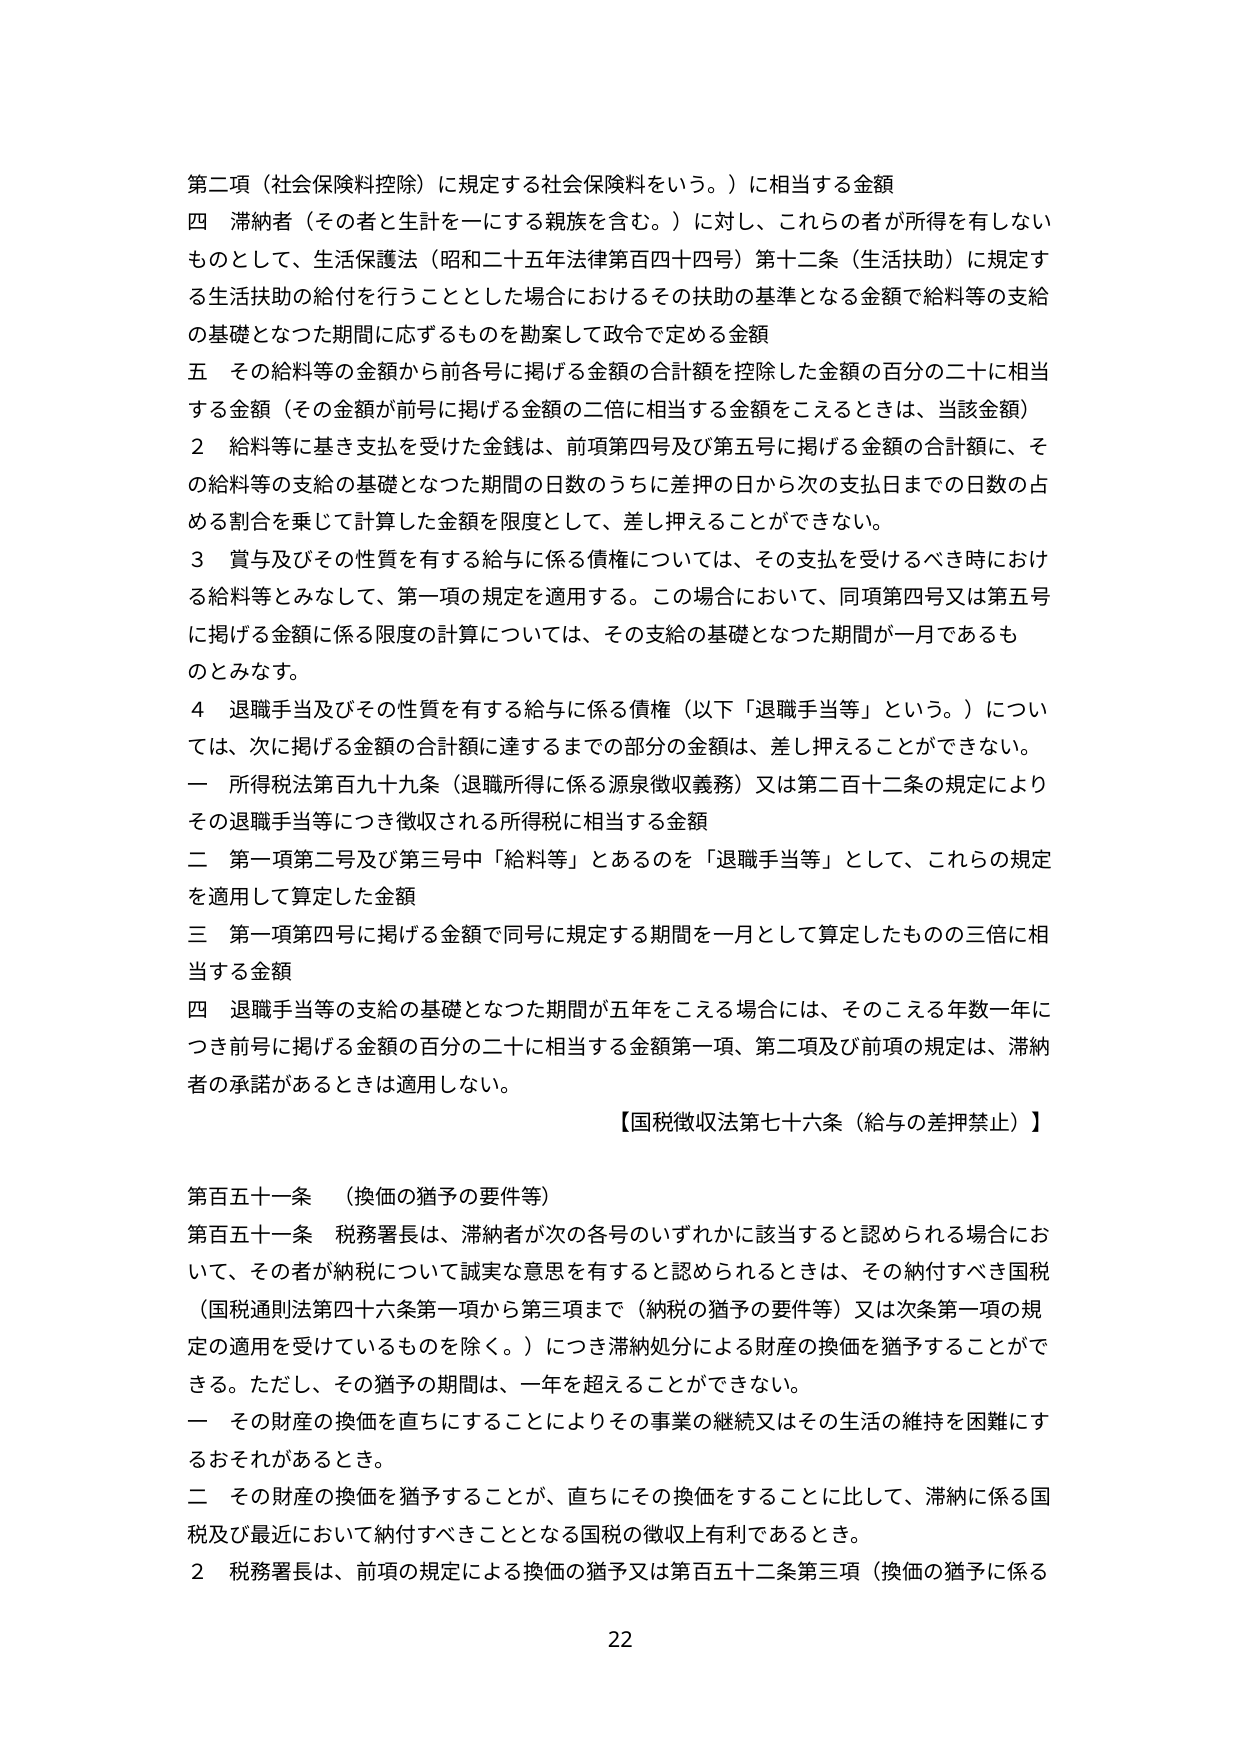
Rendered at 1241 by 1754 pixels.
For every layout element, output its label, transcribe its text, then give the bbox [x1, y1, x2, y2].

text ２ 給料等に基き支払を受けた金銭は、前項第四号及び第五号に掲げる金額の合計額に、その給料等の支給の基礎となつた期間の日数のうちに差押の日から次の支払日までの日数の占める割合を乗じて計算した金額を限度として、差し押えることができない。 [187, 427, 1053, 539]
text 一 所得税法第百九十九条（退職所得に係る源泉徴収義務）又は第二百十二条の規定によりその退職手当等につき徴収される所得税に相当する金額 [187, 764, 1053, 839]
text 一 その財産の換価を直ちにすることによりその事業の継続又はその生活の維持を困難にするおそれがあるとき。 [187, 1402, 1053, 1477]
text 定の適用を受けているものを除く。）につき滞納処分による財産の換価を猶予することができる。ただし、その猶予の期間は、一年を超えることができない。 [187, 1327, 1053, 1402]
text 第百五十一条 （換価の猶予の要件等） [187, 1177, 1053, 1214]
text 【国税徴収法第七十六条（給与の差押禁止）】 [187, 1102, 1053, 1139]
text 五 その給料等の金額から前各号に掲げる金額の合計額を控除した金額の百分の二十に相当する金額（その金額が前号に掲げる金額の二倍に相当する金額をこえるときは、当該金額） [187, 352, 1053, 427]
text 二 その財産の換価を猶予することが、直ちにその換価をすることに比して、滞納に係る国税及び最近において納付すべきこととなる国税の徴収上有利であるとき。 [187, 1477, 1053, 1552]
text のとみなす。 [187, 652, 1053, 689]
text 四 退職手当等の支給の基礎となつた期間が五年をこえる場合には、そのこえる年数一年につき前号に掲げる金額の百分の二十に相当する金額第一項、第二項及び前項の規定は、滞納者の承諾があるときは適用しない。 [187, 989, 1053, 1102]
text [187, 1552, 1053, 1589]
text 三 第一項第四号に掲げる金額で同号に規定する期間を一月として算定したものの三倍に相当する金額 [187, 914, 1053, 989]
text ４ 退職手当及びその性質を有する給与に係る債権（以下「退職手当等」という。）については、次に掲げる金額の合計額に達するまでの部分の金額は、差し押えることができない。 [187, 689, 1053, 764]
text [187, 164, 1053, 202]
text 第百五十一条 税務署長は、滞納者が次の各号のいずれかに該当すると認められる場合において、その者が納税について誠実な意思を有すると認められるときは、その納付すべき国税（国税通則法第四十六条第一項から第三項まで（納税の猶予の要件等）又は次条第一項の規 [187, 1214, 1053, 1327]
text 四 滞納者（その者と生計を一にする親族を含む。）に対し、これらの者が所得を有しないものとして、生活保護法（昭和二十五年法律第百四十四号）第十二条（生活扶助）に規定する生活扶助の給付を行うこととした場合におけるその扶助の基準となる金額で給料等の支給の基礎となつた期間に応ずるものを勘案して政令で定める金額 [187, 202, 1053, 352]
text ３ 賞与及びその性質を有する給与に係る債権については、その支払を受けるべき時における給料等とみなして、第一項の規定を適用する。この場合において、同項第四号又は第五号に掲げる金額に係る限度の計算については、その支給の基礎となつた期間が一月であるも [187, 539, 1053, 652]
text 二 第一項第二号及び第三号中「給料等」とあるのを「退職手当等」として、これらの規定を適用して算定した金額 [187, 839, 1053, 914]
